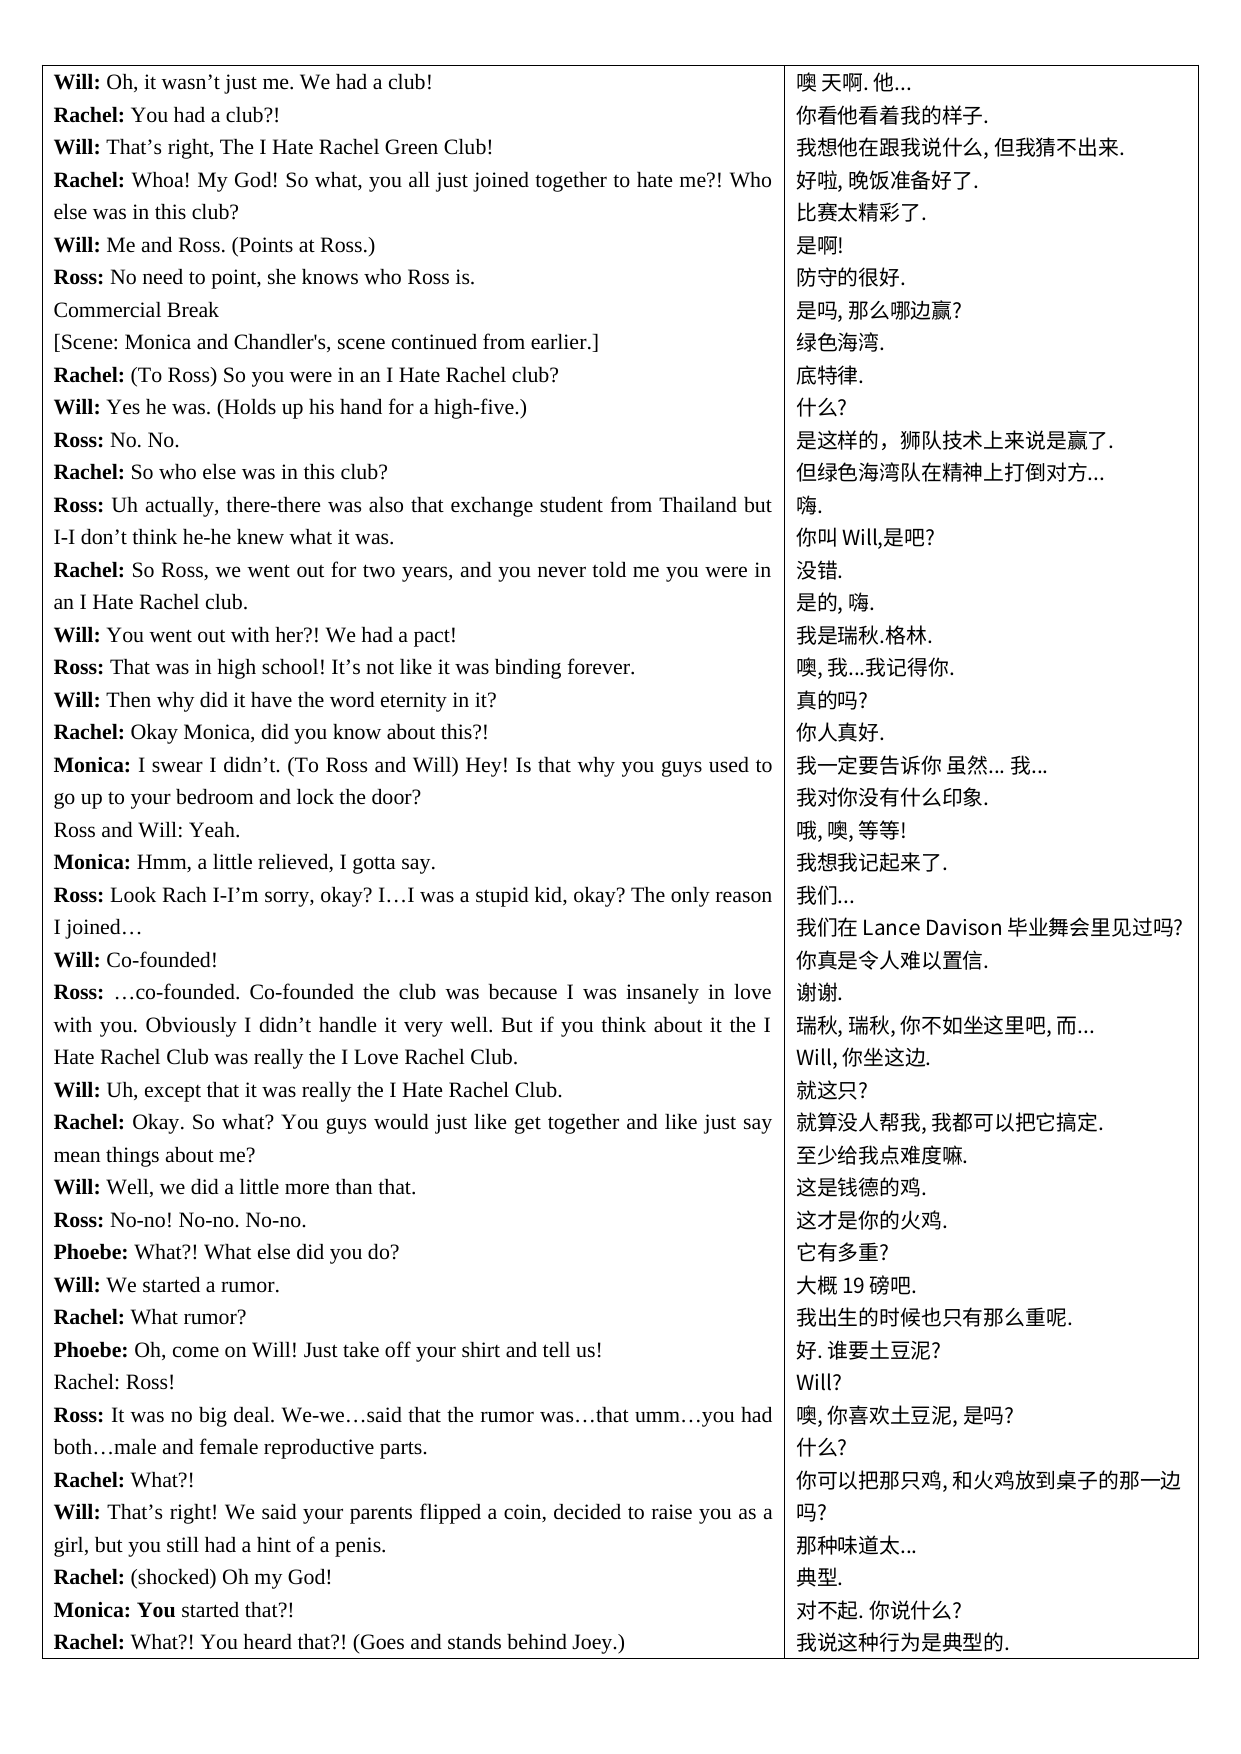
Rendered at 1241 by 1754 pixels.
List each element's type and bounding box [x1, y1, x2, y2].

table_header [43, 66, 784, 1658]
table_header [785, 66, 1198, 1658]
